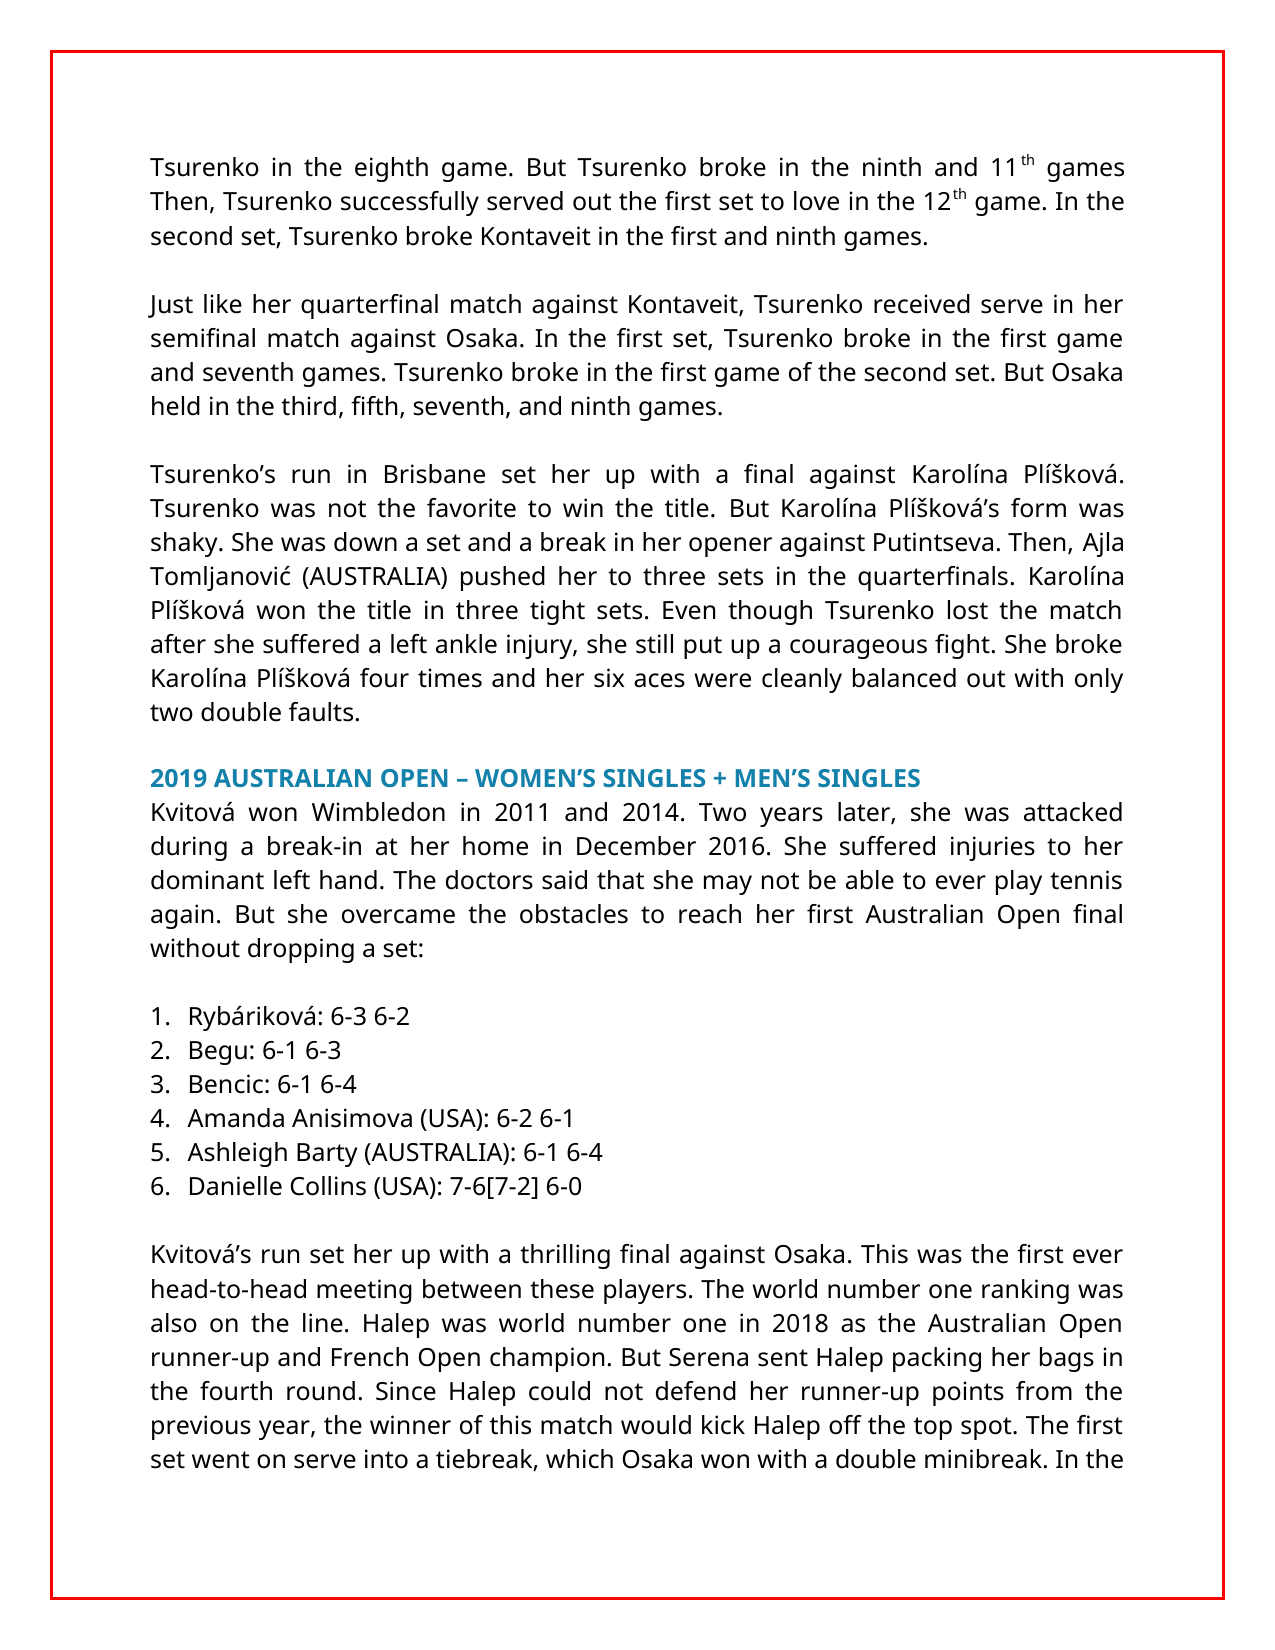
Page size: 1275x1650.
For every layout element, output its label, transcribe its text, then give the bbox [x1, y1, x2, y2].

list Amanda Anisimova (USA): 6-2 6-1 [150, 1101, 1125, 1135]
text Kvitová won Wimbledon in 2011 and 2014. Two years later, she was attacked during a break-in at her home in December 2016. She suffered injuries to her dominant left hand. The doctors said that she may not be able to ever play tennis again. But she overcame the obstacles to reach her first Australian Open final without dropping a set: [150, 794, 1125, 965]
list Ashleigh Barty (AUSTRALIA): 6-1 6-4 [150, 1135, 1125, 1169]
list Bencic: 6-1 6-4 [150, 1067, 1125, 1101]
text Tsurenko’s run in Brisbane set her up with a final against Karolína Plíšková. Tsurenko was not the favorite to win the title. But Karolína Plíšková’s form was shaky. She was down a set and a break in her opener against Putintseva. Then, Ajla Tomljanović (AUSTRALIA) pushed her to three sets in the quarterfinals. Karolína Plíšková won the title in three tight sets. Even though Tsurenko lost the match after she suffered a left ankle injury, she still put up a courageous fight. She broke Karolína Plíšková four times and her six aces were cleanly balanced out with only two double faults. [150, 457, 1125, 729]
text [150, 1237, 1125, 1476]
list Danielle Collins (USA): 7-6[7-2] 6-0 [150, 1169, 1125, 1203]
text Just like her quarterfinal match against Kontaveit, Tsurenko received serve in her semifinal match against Osaka. In the first set, Tsurenko broke in the first game and seventh games. Tsurenko broke in the first game of the second set. But Osaka held in the third, fifth, seventh, and ninth games. [150, 286, 1125, 422]
list Begu: 6-1 6-3 [150, 1033, 1125, 1067]
list Rybáriková: 6-3 6-2 [150, 999, 1125, 1033]
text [150, 150, 1125, 252]
subtitle 2019 AUSTRALIAN OPEN – WOMEN’S SINGLES + MEN’S SINGLES [150, 760, 1125, 794]
